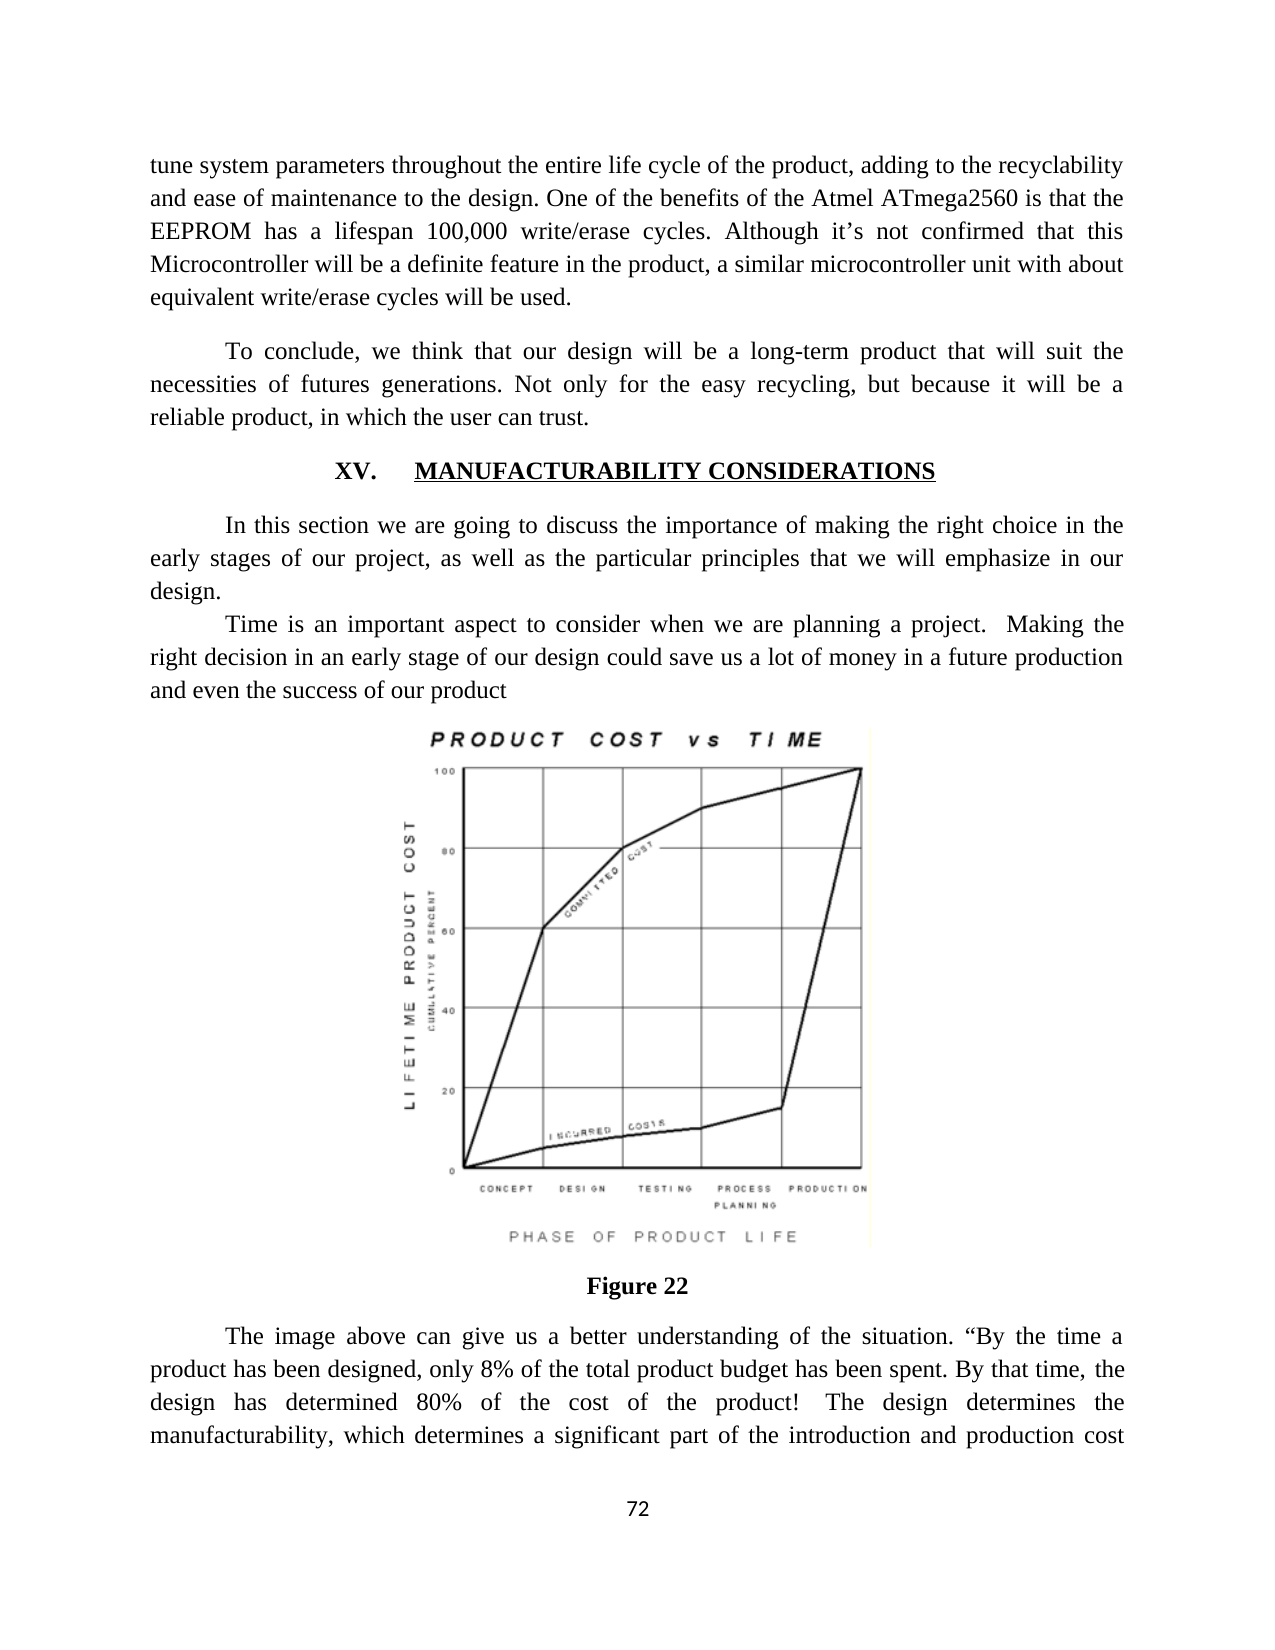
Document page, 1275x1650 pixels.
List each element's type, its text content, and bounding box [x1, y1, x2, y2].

text Figure 22 [150, 1271, 1125, 1300]
title MANUFACTURABILITY CONSIDERATIONS [187, 456, 1125, 484]
text To conclude, we think that our design will be a long-term product that will suit the necessities of futures generations. Not only for the easy recycling, but because it will be a reliable product, in which the user can trust. [150, 336, 1125, 431]
picture [403, 728, 872, 1247]
text In this section we are going to discuss the importance of making the right choice in the early stages of our project, as well as the particular principles that we will emphasize in our design. [150, 510, 1125, 604]
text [150, 1321, 1125, 1449]
text Time is an important aspect to consider when we are planning a project. Making the right decision in an early stage of our design could save us a lot of money in a future production and even the success of our product [150, 609, 1125, 703]
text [150, 150, 1125, 311]
